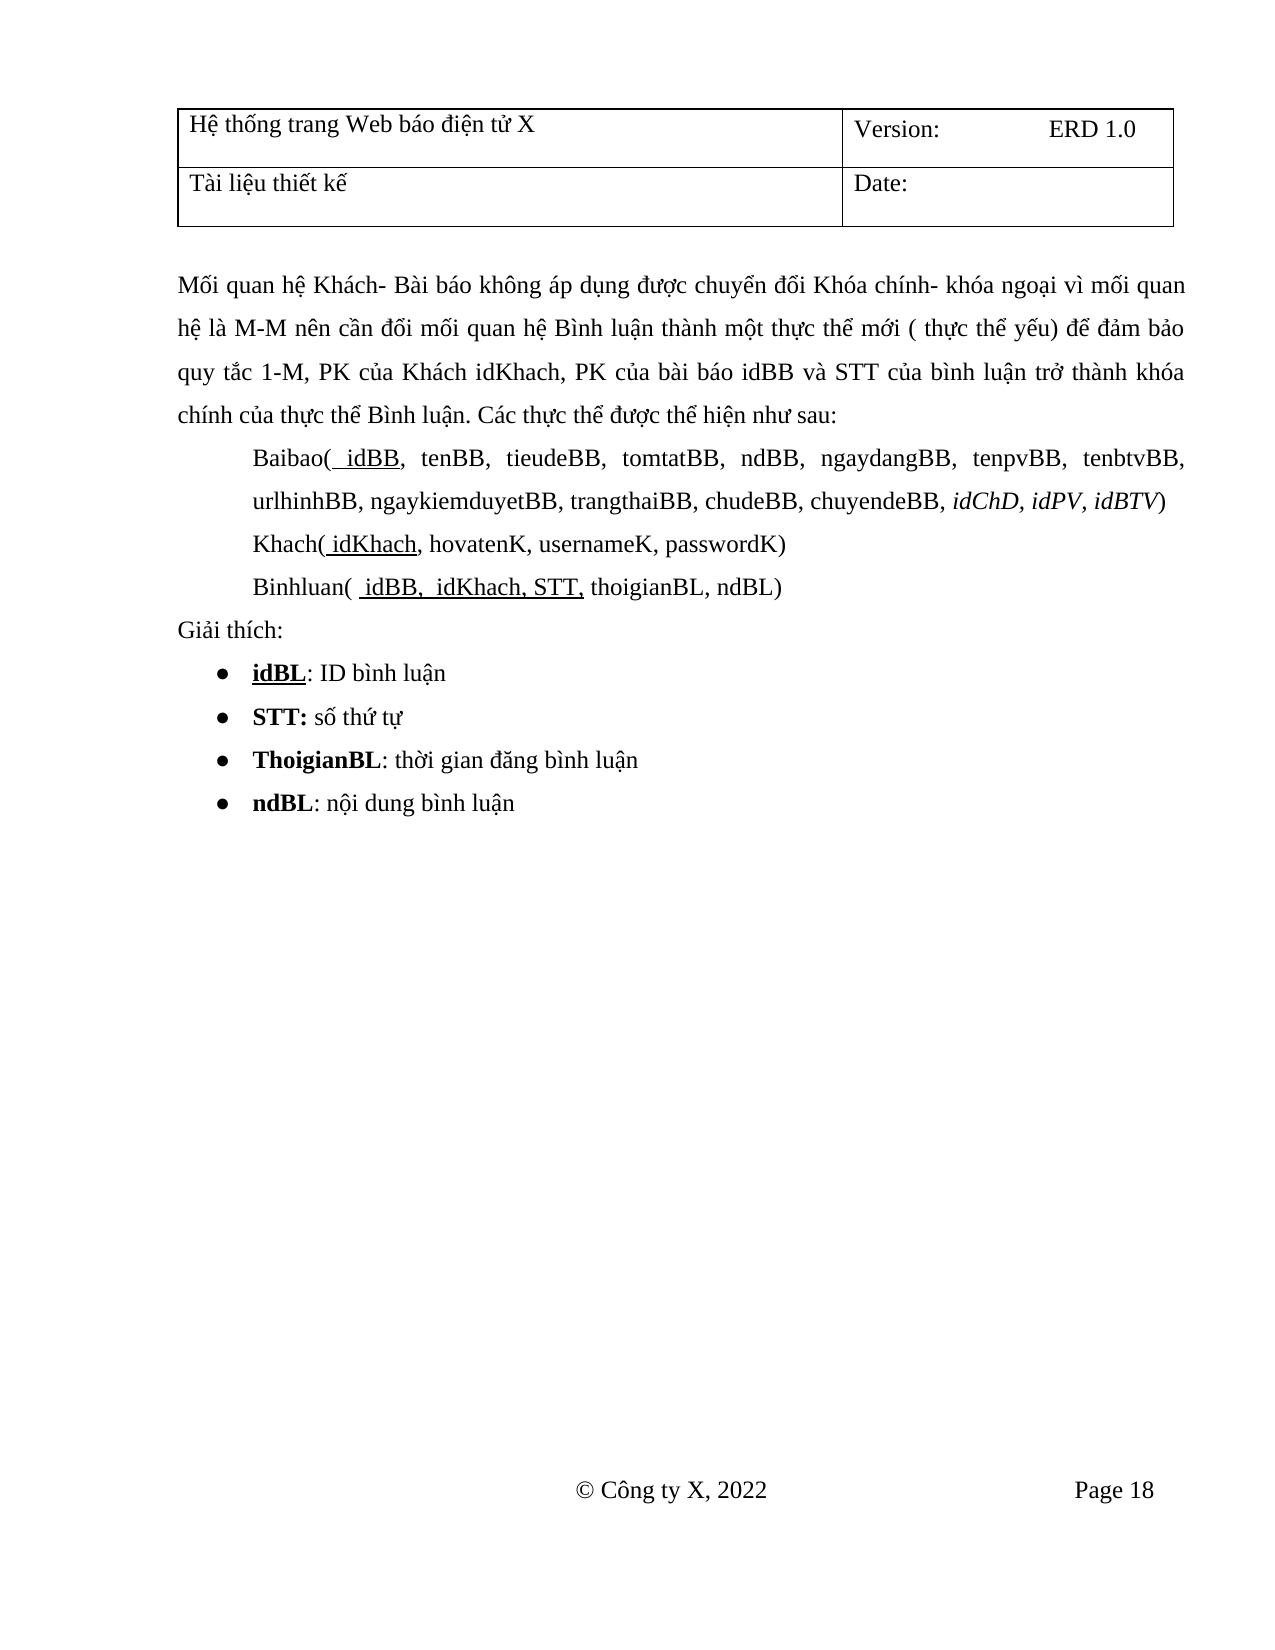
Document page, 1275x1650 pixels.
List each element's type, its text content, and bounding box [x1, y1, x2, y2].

text Mối quan hệ Khách- Bài báo không áp dụng được chuyển đổi Khóa chính- khóa ngoại vì mối quan hệ là M-M nên cần đổi mối quan hệ Bình luận thành một thực thể mới ( thực thể yếu) để đảm bảo quy tắc 1-M, PK của Khách idKhach, PK của bài báo idBB và STT của bình luận trở thành khóa chính của thực thể Bình luận. Các thực thể được thể hiện như sau: [177, 270, 1186, 428]
text Baibao( idBB, tenBB, tieudeBB, tomtatBB, ndBB, ngaydangBB, tenpvBB, tenbtvBB, urlhinhBB, ngaykiemduyetBB, trangthaiBB, chudeBB, chuyendeBB, idChD, idPV, idBTV) [252, 443, 1186, 515]
list ThoigianBL: thời gian đăng bình luận [215, 745, 1186, 773]
list ndBL: nội dung bình luận [215, 788, 1186, 817]
text Khach( idKhach, hovatenK, usernameK, passwordK) [252, 529, 1186, 558]
text Giải thích: [177, 615, 1186, 644]
list idBL: ID bình luận [215, 658, 1186, 687]
text Binhluan( idBB, idKhach, STT, thoigianBL, ndBL) [252, 572, 1186, 601]
list STT: số thứ tự [215, 702, 1186, 730]
